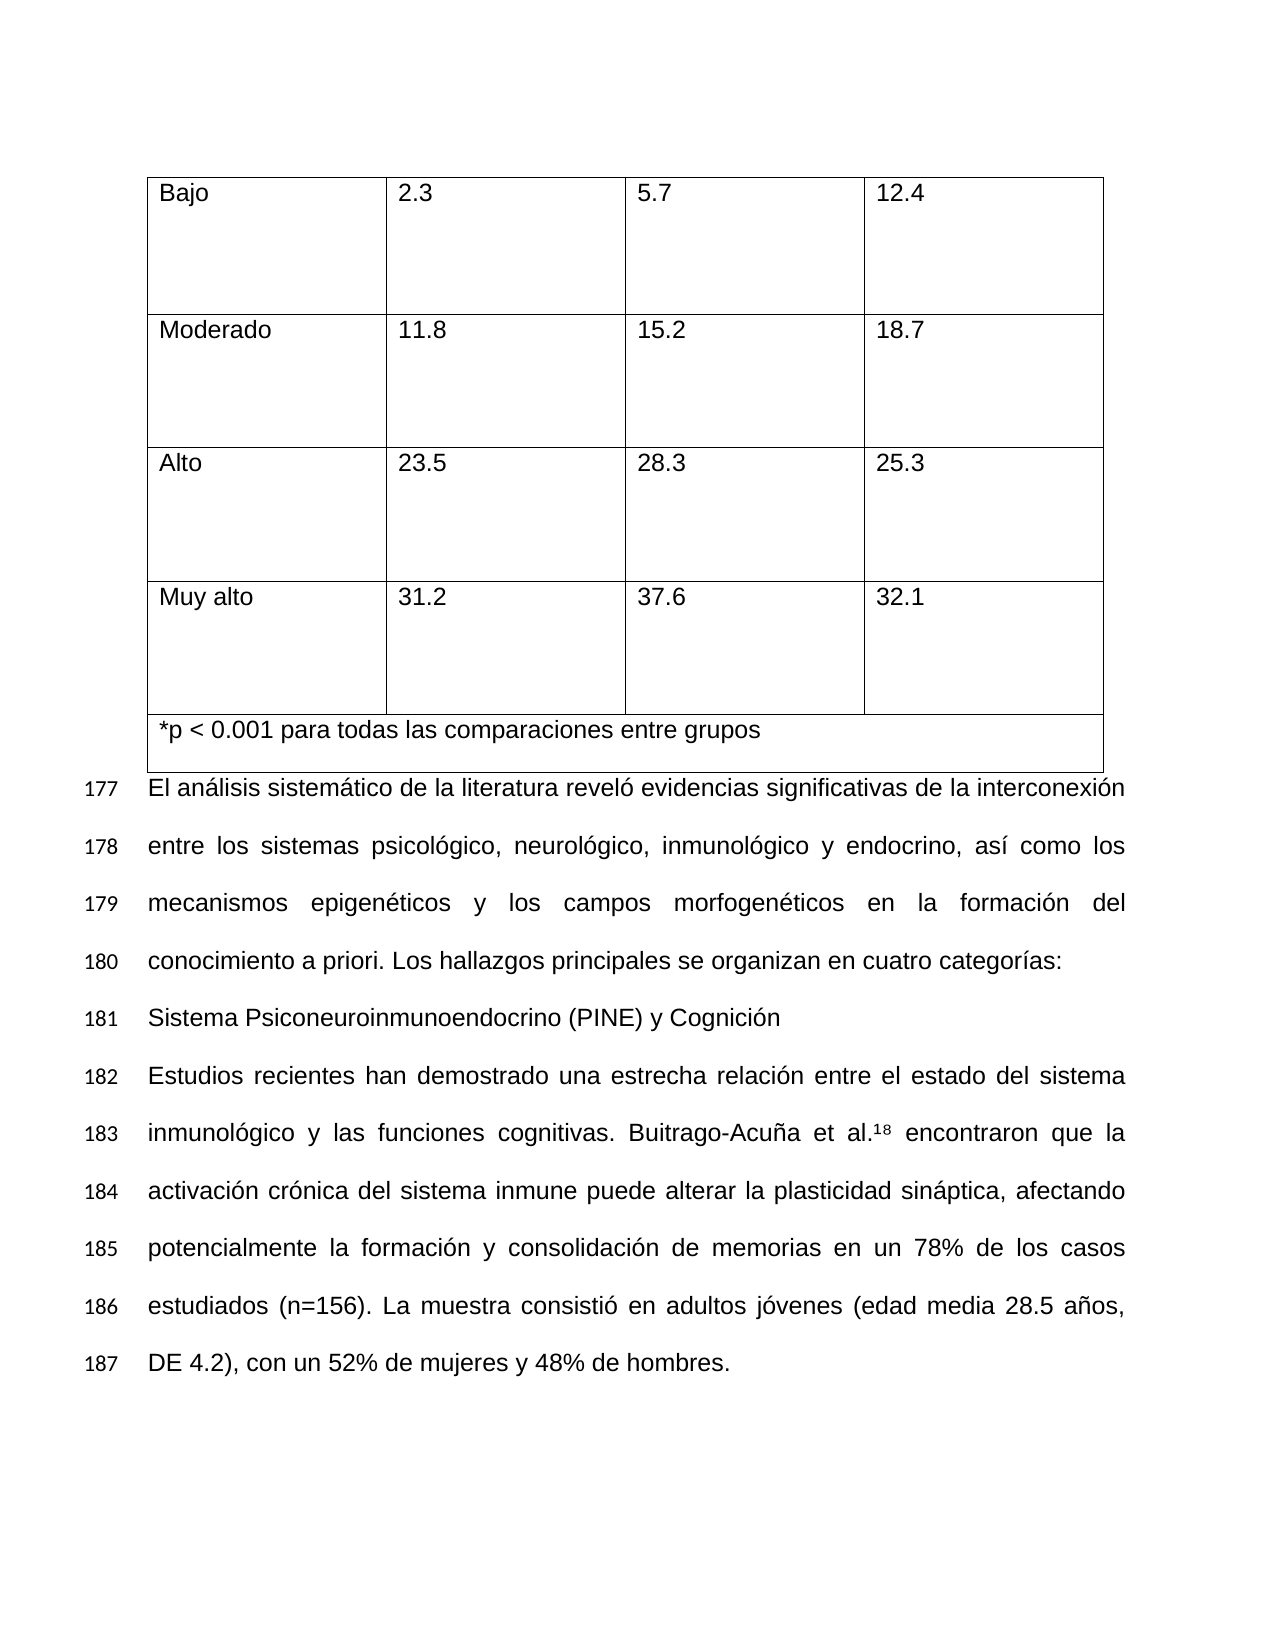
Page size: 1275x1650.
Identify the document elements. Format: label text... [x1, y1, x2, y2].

table_cell Bajo [148, 178, 386, 314]
table_cell Moderado [148, 315, 386, 447]
text Sistema Psiconeuroinmunoendocrino (PINE) y Cognición [148, 1003, 1127, 1032]
table_cell 2.3 [387, 178, 625, 314]
table_cell Muy alto [148, 582, 386, 714]
table_cell 18.7 [865, 315, 1103, 447]
text El análisis sistemático de la literatura reveló evidencias significativas de la interconexión entre los sistemas psicológico, neurológico, inmunológico y endocrino, así como los mecanismos epigenéticos y los campos morfogenéticos en la formación del conocimiento a priori. Los hallazgos principales se organizan en cuatro categorías: [148, 773, 1127, 974]
table_cell 31.2 [387, 582, 625, 714]
table_cell 12.4 [865, 178, 1103, 314]
table_cell 23.5 [387, 448, 625, 581]
table_cell *p < 0.001 para todas las comparaciones entre grupos [148, 715, 1103, 772]
table_cell 11.8 [387, 315, 625, 447]
table_cell 32.1 [865, 582, 1103, 714]
table_cell 5.7 [626, 178, 864, 314]
table_cell Alto [148, 448, 386, 581]
table_cell 37.6 [626, 582, 864, 714]
table_cell 15.2 [626, 315, 864, 447]
text Estudios recientes han demostrado una estrecha relación entre el estado del sistema inmunológico y las funciones cognitivas. Buitrago-Acuña et al.¹⁸ encontraron que la activación crónica del sistema inmune puede alterar la plasticidad sináptica, afectando potencialmente la formación y consolidación de memorias en un 78% de los casos estudiados (n=156). La muestra consistió en adultos jóvenes (edad media 28.5 años, DE 4.2), con un 52% de mujeres y 48% de hombres. [148, 1061, 1127, 1377]
table_cell 28.3 [626, 448, 864, 581]
table_cell 25.3 [865, 448, 1103, 581]
